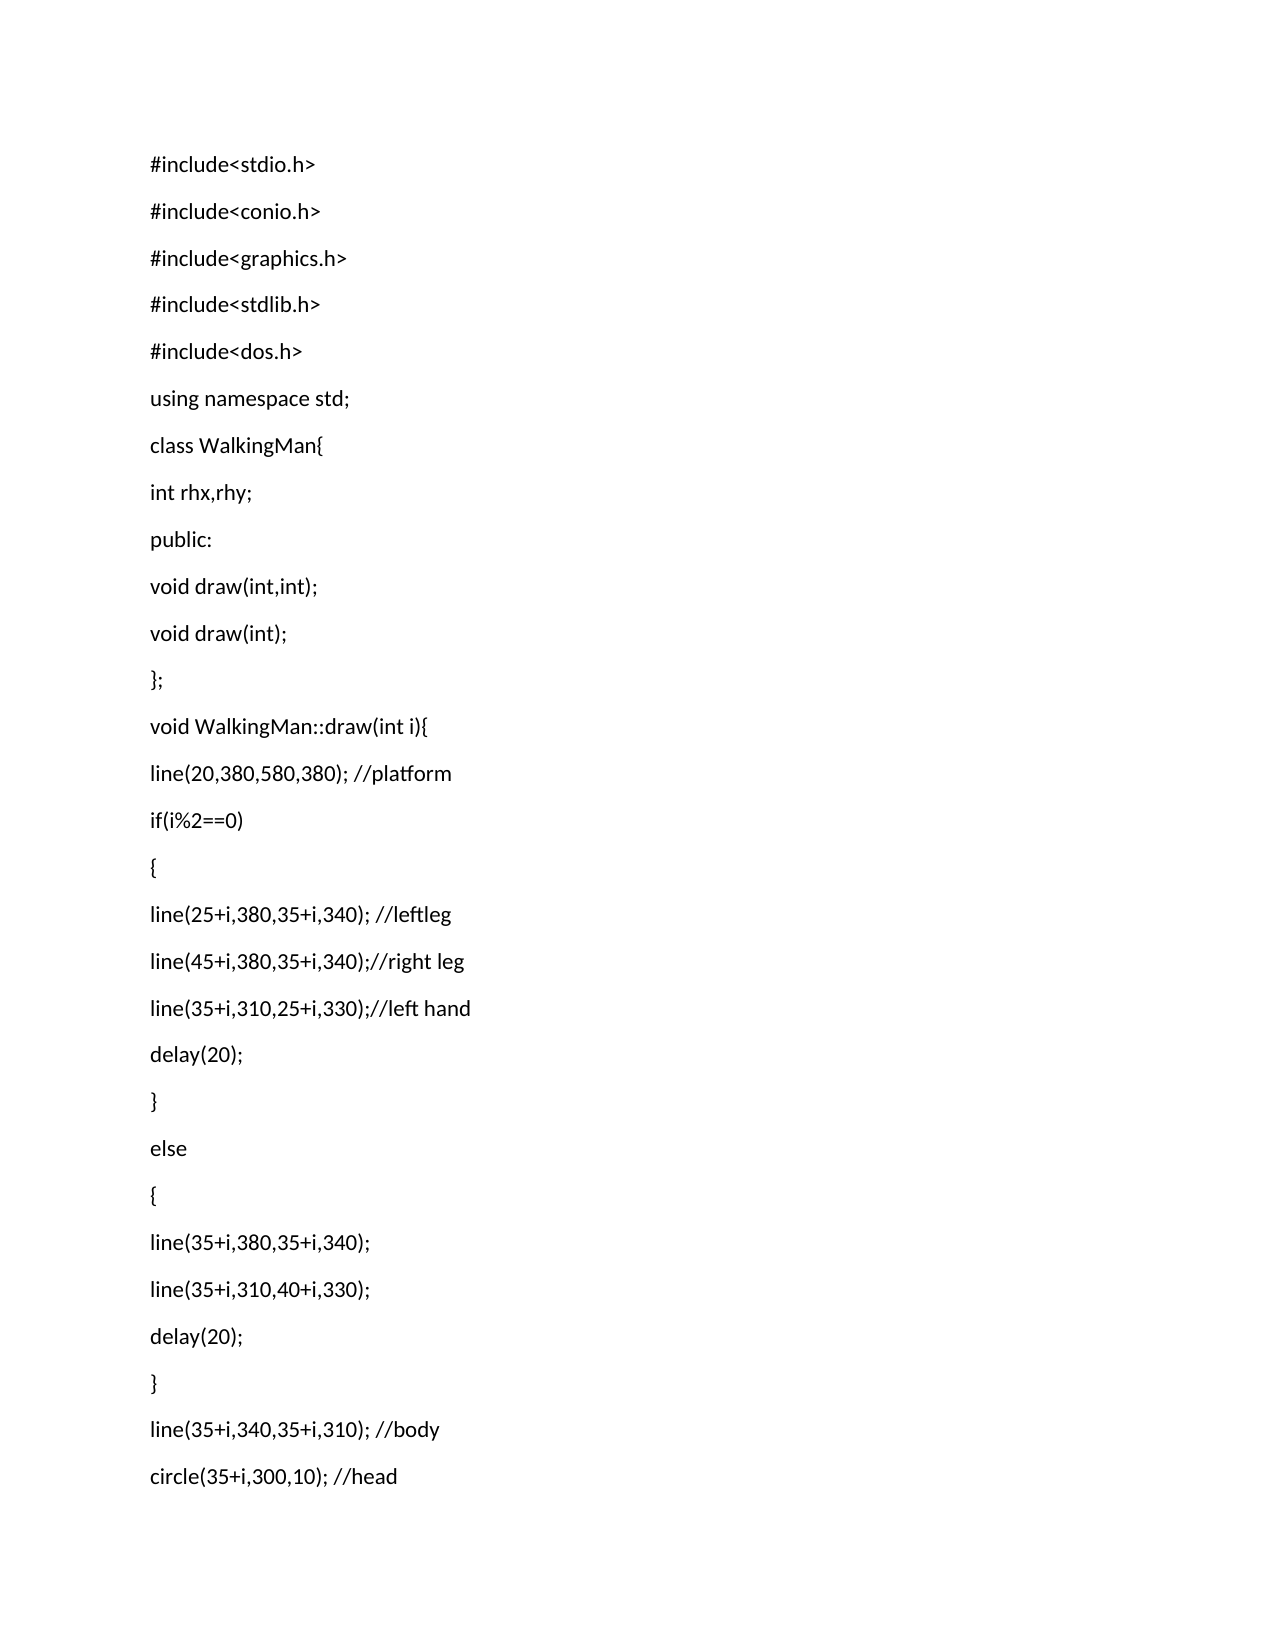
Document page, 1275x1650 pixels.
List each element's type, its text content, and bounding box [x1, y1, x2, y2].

text int rhx,rhy; [150, 478, 1125, 506]
text #include<graphics.h> [150, 244, 1125, 272]
text line(20,380,580,380); //platform [150, 759, 1125, 787]
text #include<stdio.h> [150, 150, 1125, 178]
text }; [150, 666, 1125, 694]
text else [150, 1134, 1125, 1162]
text line(45+i,380,35+i,340);//right leg [150, 947, 1125, 975]
text void draw(int); [150, 619, 1125, 647]
text if(i%2==0) [150, 806, 1125, 834]
text line(35+i,310,25+i,330);//left hand [150, 994, 1125, 1022]
text } [150, 1087, 1125, 1116]
text { [150, 853, 1125, 881]
text void WalkingMan::draw(int i){ [150, 712, 1125, 741]
text #include<dos.h> [150, 337, 1125, 366]
text line(35+i,340,35+i,310); //body [150, 1416, 1125, 1444]
text delay(20); [150, 1322, 1125, 1350]
text { [150, 1181, 1125, 1209]
text #include<conio.h> [150, 197, 1125, 225]
text #include<stdlib.h> [150, 291, 1125, 319]
text line(35+i,380,35+i,340); [150, 1228, 1125, 1256]
text } [150, 1369, 1125, 1397]
text line(25+i,380,35+i,340); //leftleg [150, 900, 1125, 928]
text delay(20); [150, 1041, 1125, 1069]
text circle(35+i,300,10); //head [150, 1462, 1125, 1491]
text void draw(int,int); [150, 572, 1125, 600]
text public: [150, 525, 1125, 553]
text class WalkingMan{ [150, 431, 1125, 459]
text using namespace std; [150, 384, 1125, 412]
text line(35+i,310,40+i,330); [150, 1275, 1125, 1303]
